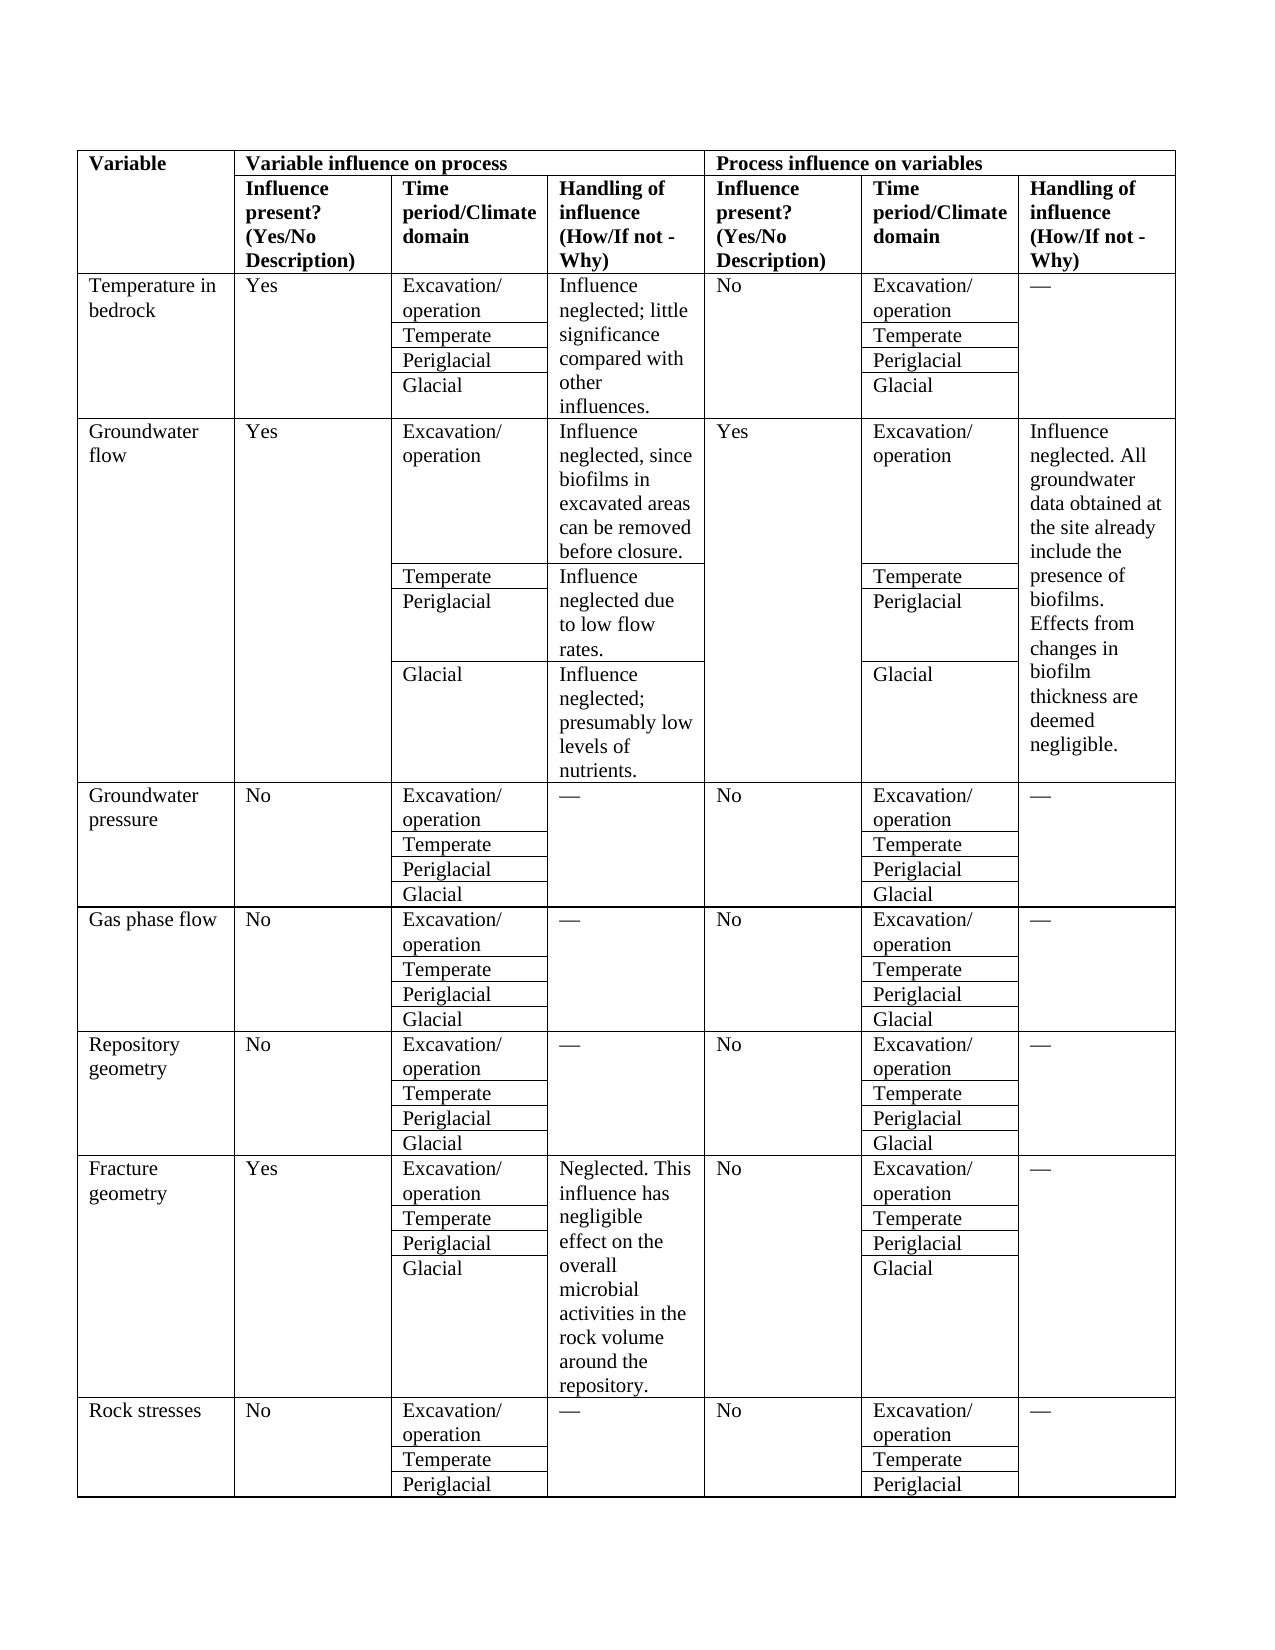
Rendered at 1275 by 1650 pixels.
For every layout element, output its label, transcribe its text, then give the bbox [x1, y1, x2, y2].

table_cell Periglacial [392, 1106, 547, 1130]
table_cell Influence neglected, since biofilms in excavated areas can be removed before closure. [548, 419, 704, 563]
table_cell Glacial [392, 1007, 547, 1031]
table_cell Periglacial [392, 348, 547, 372]
table_cell Temperature in bedrock [78, 274, 234, 418]
table_cell Glacial [862, 373, 1018, 418]
table_header Process influence on variables [705, 151, 1175, 175]
table_cell Time period/Climate domain [392, 176, 547, 272]
table_cell No [705, 783, 861, 906]
table_cell Periglacial [862, 982, 1018, 1006]
table_cell Temperate [392, 1081, 547, 1105]
table_cell — [548, 908, 704, 1031]
table_cell Fracture geometry [78, 1156, 234, 1397]
table_cell Excavation/operation [392, 1032, 547, 1080]
table_cell Handling of influence (How/If not - Why) [548, 176, 704, 272]
table_cell Yes [235, 274, 391, 418]
table_cell Temperate [862, 1081, 1018, 1105]
table_cell Glacial [862, 1007, 1018, 1031]
table_cell Temperate [862, 1206, 1018, 1229]
table_cell Periglacial [392, 589, 547, 661]
table_cell Glacial [392, 373, 547, 418]
table_cell — [1019, 783, 1175, 906]
table_cell Temperate [392, 323, 547, 347]
table_cell — [1019, 274, 1175, 418]
table_cell Excavation/operation [862, 274, 1018, 322]
table_cell Excavation/operation [392, 419, 547, 563]
table_cell Glacial [862, 1131, 1018, 1155]
table_cell — [548, 1032, 704, 1155]
table_cell Groundwater flow [78, 419, 234, 782]
table_cell — [1019, 1032, 1175, 1155]
table_cell Periglacial [862, 857, 1018, 881]
table_cell Temperate [392, 957, 547, 981]
table_cell Excavation/operation [392, 1398, 547, 1446]
table_cell Glacial [392, 1256, 547, 1397]
table_cell Glacial [392, 882, 547, 906]
table_cell Temperate [862, 1447, 1018, 1471]
table_cell Time period/Climate domain [862, 176, 1018, 272]
table_cell Excavation/operation [392, 908, 547, 956]
table_cell — [548, 1398, 704, 1496]
table_cell Temperate [392, 1447, 547, 1471]
table_cell Periglacial [392, 982, 547, 1006]
table_cell Glacial [862, 882, 1018, 906]
table_cell Excavation/operation [392, 1156, 547, 1204]
table_cell Glacial [392, 1131, 547, 1155]
table_cell Excavation/operation [862, 1032, 1018, 1080]
table_cell Handling of influence (How/If not - Why) [1019, 176, 1175, 272]
table_cell Excavation/operation [392, 783, 547, 831]
table_cell Repository geometry [78, 1032, 234, 1155]
table_cell Temperate [862, 323, 1018, 347]
table_cell Groundwater pressure [78, 783, 234, 906]
table_cell No [235, 908, 391, 1031]
table_cell Influence neglected due to low flow rates. [548, 564, 704, 661]
table_cell Glacial [862, 662, 1018, 782]
table_cell Periglacial [862, 348, 1018, 372]
table_cell Excavation/operation [862, 783, 1018, 831]
table_cell Gas phase flow [78, 908, 234, 1031]
table_cell Excavation/operation [392, 274, 547, 322]
table_cell Excavation/operation [862, 419, 1018, 563]
table_cell Temperate [392, 564, 547, 588]
table_cell No [705, 1032, 861, 1155]
table_cell — [1019, 1398, 1175, 1496]
table_header Variable [78, 151, 234, 272]
table_cell Influence present? (Yes/No Description) [235, 176, 391, 272]
table_cell Yes [705, 419, 861, 782]
table_cell Yes [235, 419, 391, 782]
table_cell Periglacial [862, 1231, 1018, 1255]
table_cell No [705, 1398, 861, 1496]
table_cell — [1019, 1156, 1175, 1397]
table_cell Glacial [392, 662, 547, 782]
table_cell Excavation/operation [862, 908, 1018, 956]
table_cell Periglacial [862, 1472, 1018, 1496]
table_cell Periglacial [392, 1472, 547, 1496]
table_cell No [235, 1032, 391, 1155]
table_cell Temperate [862, 832, 1018, 856]
table_cell Influence neglected; presumably low levels of nutrients. [548, 662, 704, 782]
table_cell No [705, 1156, 861, 1397]
table_cell Influence neglected; little significance compared with other influences. [548, 274, 704, 418]
table_cell Rock stresses [78, 1398, 234, 1496]
table_cell No [705, 274, 861, 418]
table_cell Temperate [862, 957, 1018, 981]
table_header Variable influence on process [235, 151, 704, 175]
table_cell Glacial [862, 1256, 1018, 1397]
table_cell Periglacial [862, 1106, 1018, 1130]
table_cell Yes [235, 1156, 391, 1397]
table_cell — [548, 783, 704, 906]
table_cell Influence present? (Yes/No Description) [705, 176, 861, 272]
table_cell — [1019, 908, 1175, 1031]
table_cell Temperate [392, 1206, 547, 1229]
table_cell Excavation/operation [862, 1398, 1018, 1446]
table_cell Periglacial [392, 1231, 547, 1255]
table_cell Neglected. This influence has negligible effect on the overall microbial activities in the rock volume around the repository. [548, 1156, 704, 1397]
table_cell Periglacial [392, 857, 547, 881]
table_cell Temperate [392, 832, 547, 856]
table_cell Periglacial [862, 589, 1018, 661]
table_cell No [235, 783, 391, 906]
table_cell Temperate [862, 564, 1018, 588]
table_cell Influence neglected. All groundwater data obtained at the site already include the presence of biofilms. Effects from changes in biofilm thickness are deemed negligible. [1019, 419, 1175, 782]
table_cell No [235, 1398, 391, 1496]
table_cell Excavation/operation [862, 1156, 1018, 1204]
table_cell No [705, 908, 861, 1031]
